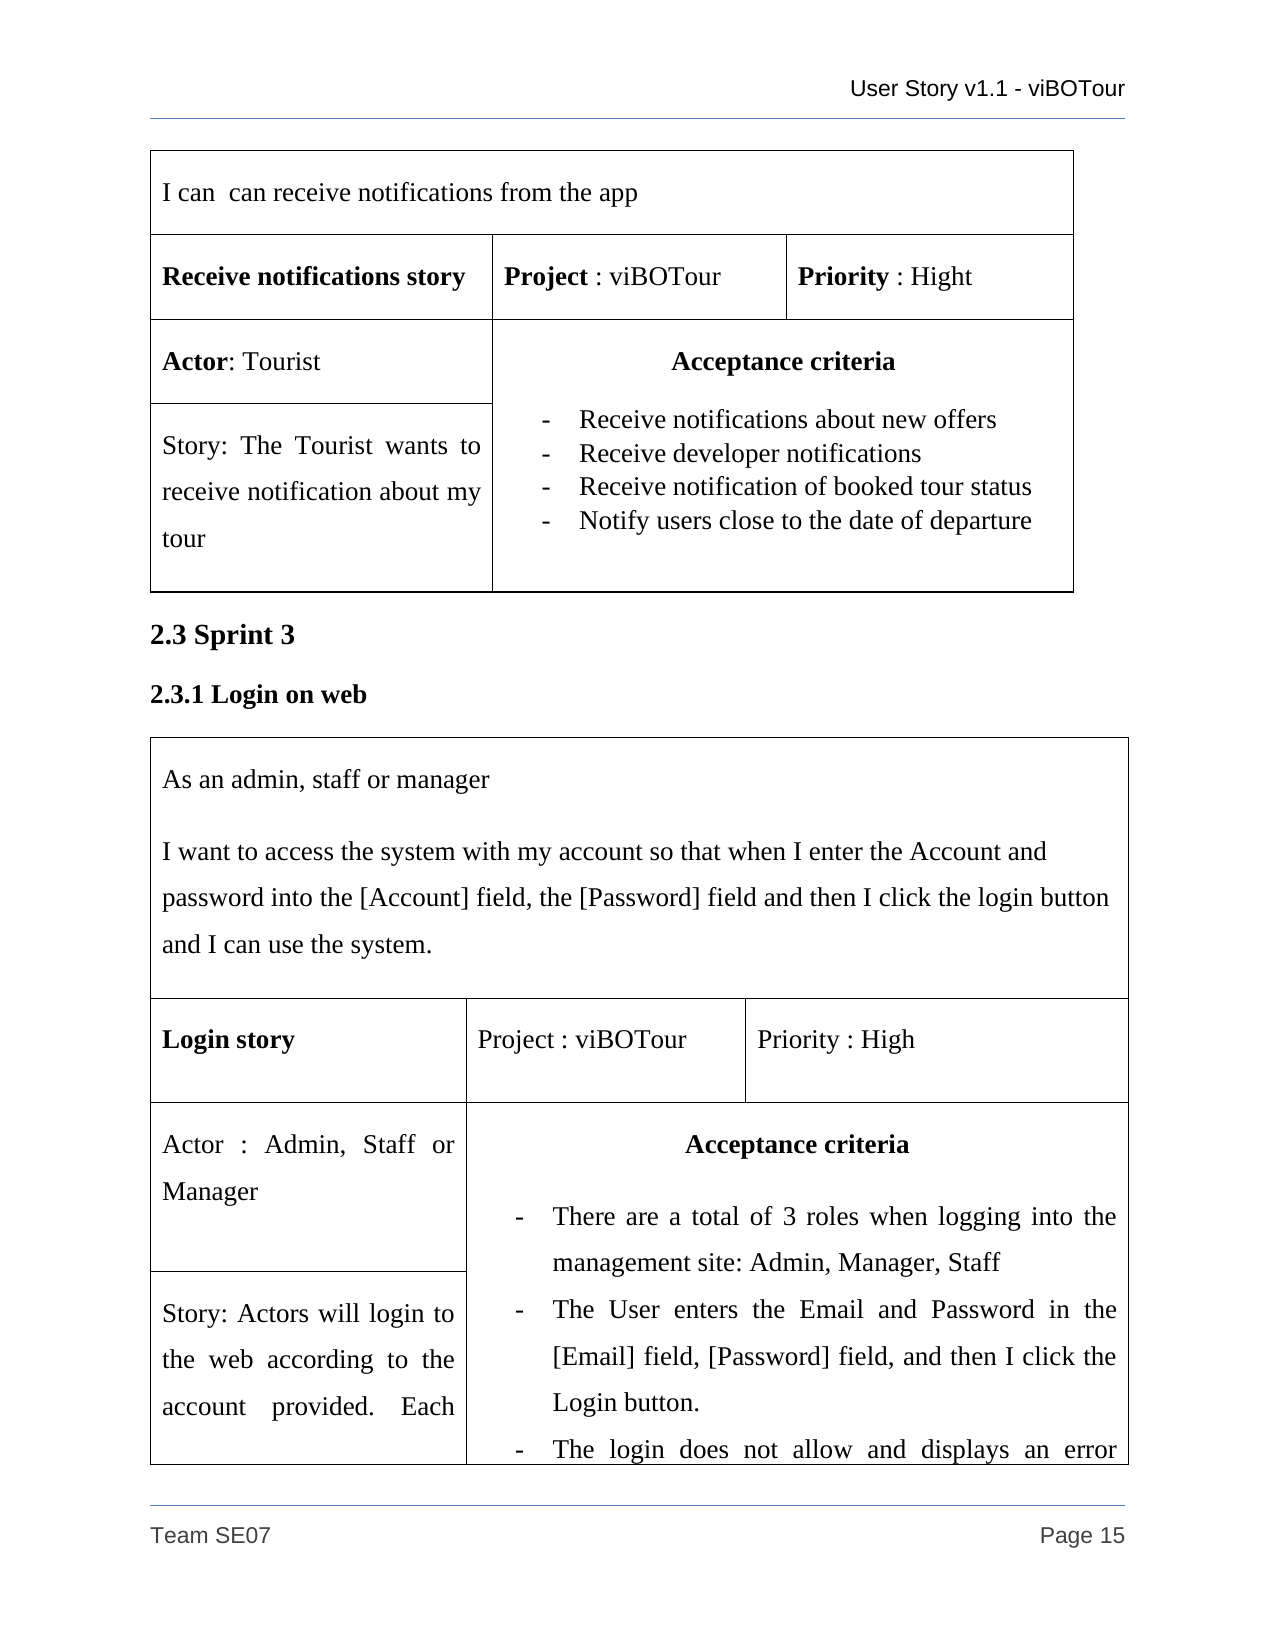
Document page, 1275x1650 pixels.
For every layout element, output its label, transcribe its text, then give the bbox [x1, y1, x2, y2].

table_cell Acceptance criteria Receive notifications about new offers Receive developer notifications Receive notification of booked tour status Notify users close to the date of departure [493, 320, 1073, 591]
table_cell Actor : Admin, Staff or Manager [151, 1103, 466, 1271]
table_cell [151, 1272, 466, 1464]
table_cell Priority : High [746, 999, 1128, 1102]
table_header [151, 151, 1073, 234]
subtitle 2.3 Sprint 3 [150, 617, 1125, 651]
table_cell Receive notifications story [151, 235, 492, 318]
table_cell Acceptance criteria There are a total of 3 roles when logging into the management site: Admin, Manager, Staff The User enters the Email and Password in the [Email] field, [Password] field, and then I click the Login button. The login does not allow and displays an error message when the [Email] field or the [Password] field is invalid or does not exist in the database. The user can go to the dashboard (depending on the role of the user) when the user enters the correct Email and Password. If there are any errors then create notification to the user (some errors are network problem or problem response) [467, 1103, 1128, 1464]
subtitle 2.3.1 Login on web [150, 679, 1125, 710]
table_cell Login story [151, 999, 466, 1102]
table_cell Actor: Tourist [151, 320, 492, 403]
table_cell Story: The Tourist wants to receive notification about my tour [151, 404, 492, 591]
table_cell Project : viBOTour [467, 999, 745, 1102]
table_cell Priority : Hight [787, 235, 1073, 318]
table_header As an admin, staff or manager I want to access the system with my account so that when I enter the Account and password into the [Account] field, the [Password] field and then I click the login button and I can use the system. [151, 738, 1128, 997]
table_cell Project : viBOTour [493, 235, 786, 318]
